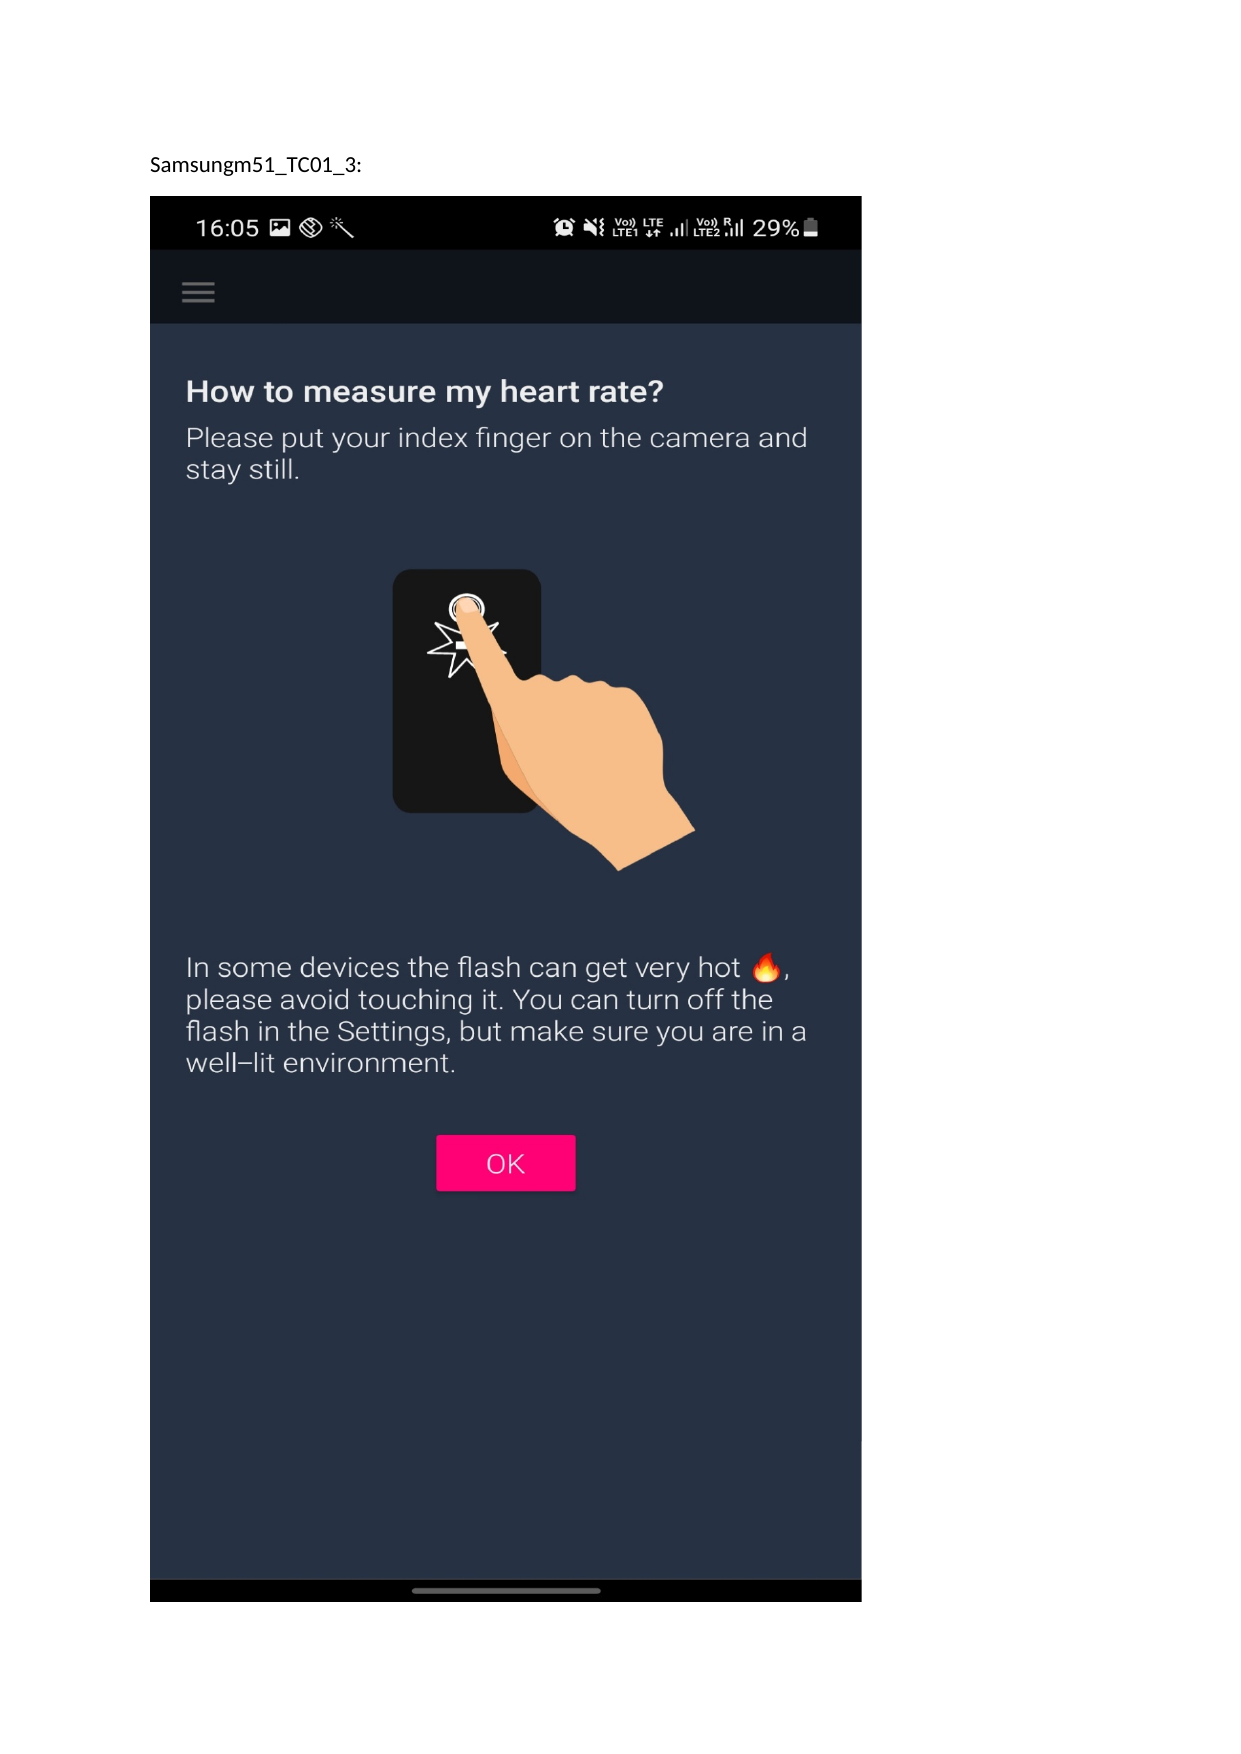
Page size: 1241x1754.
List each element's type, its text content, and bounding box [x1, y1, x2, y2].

text Samsungm51_TC01_3: [150, 150, 1090, 178]
picture [150, 196, 862, 1602]
